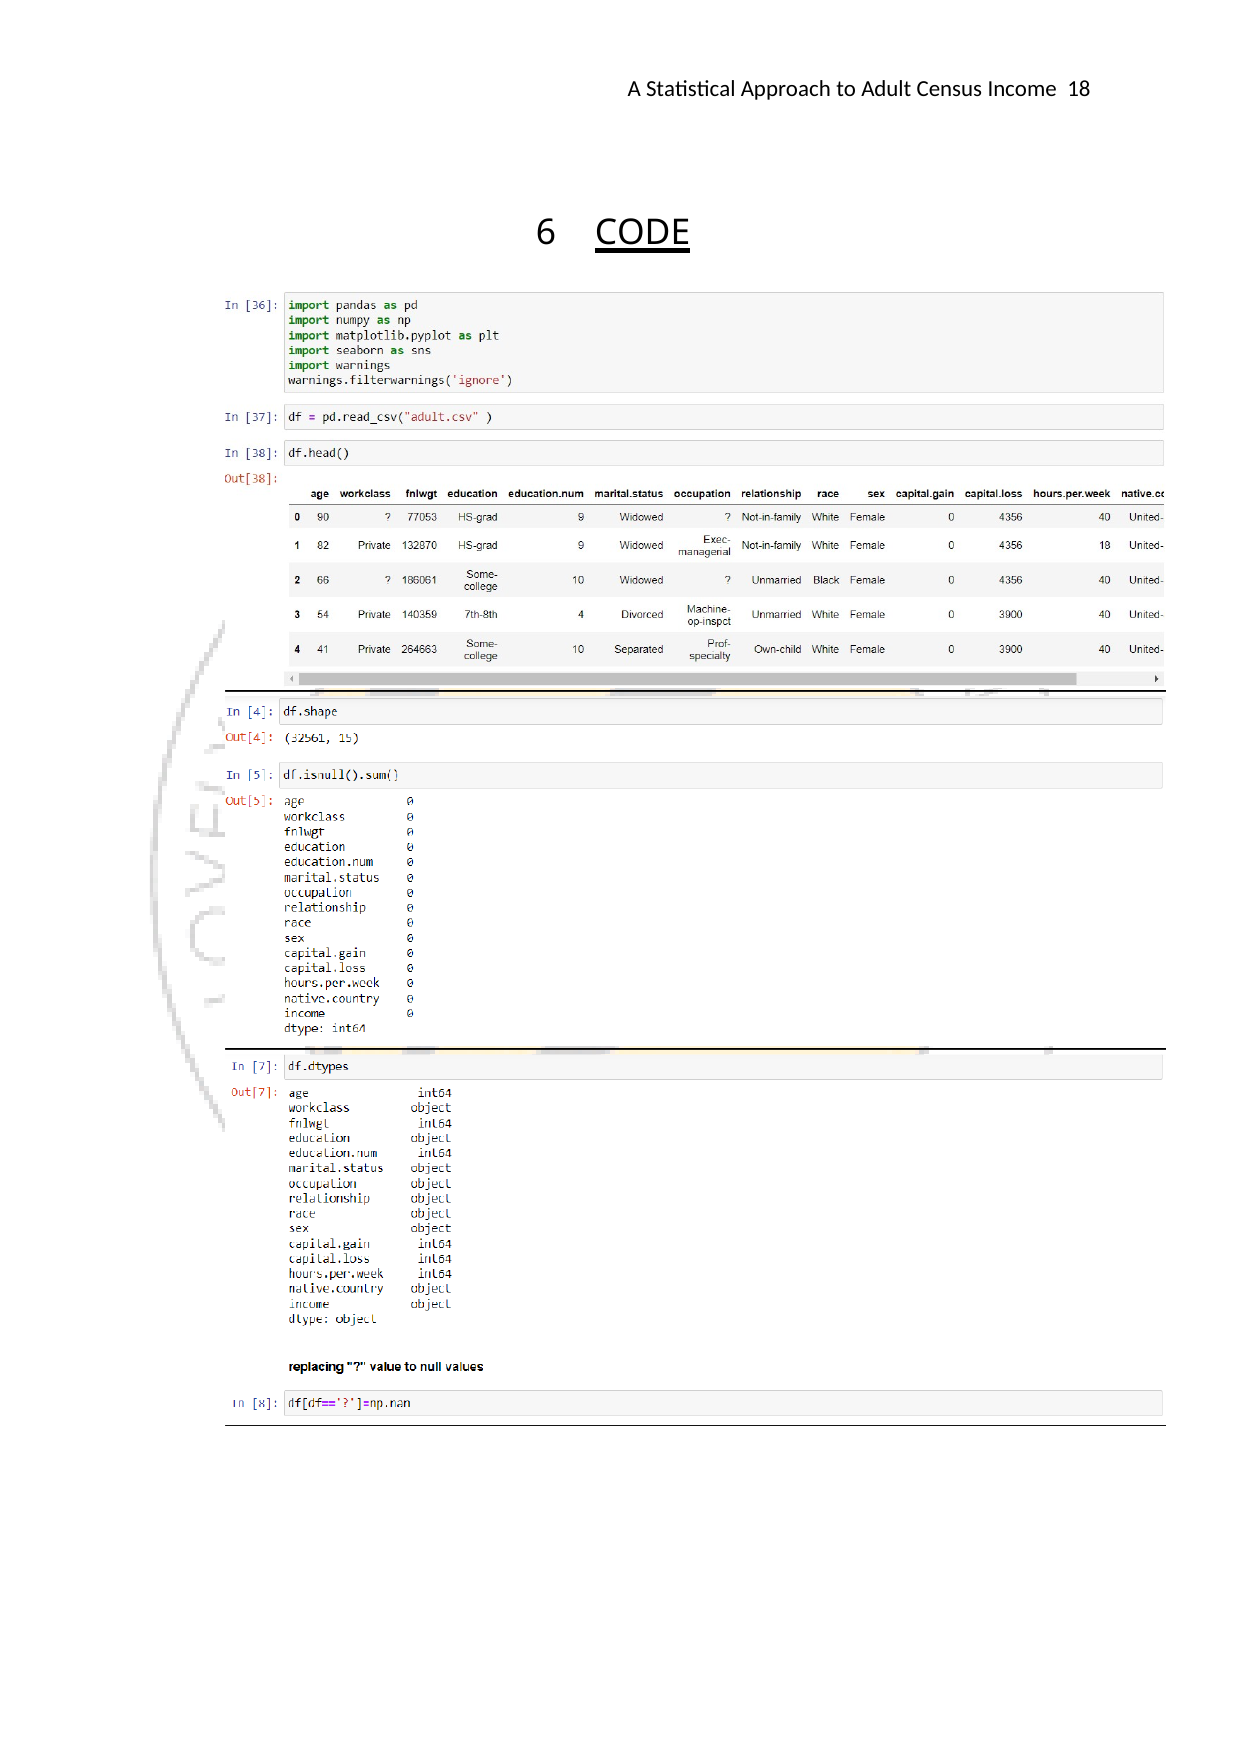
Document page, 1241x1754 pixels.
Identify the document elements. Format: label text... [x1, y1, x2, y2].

subtitle 6 CODE [536, 207, 1103, 255]
picture [149, 291, 1166, 1426]
